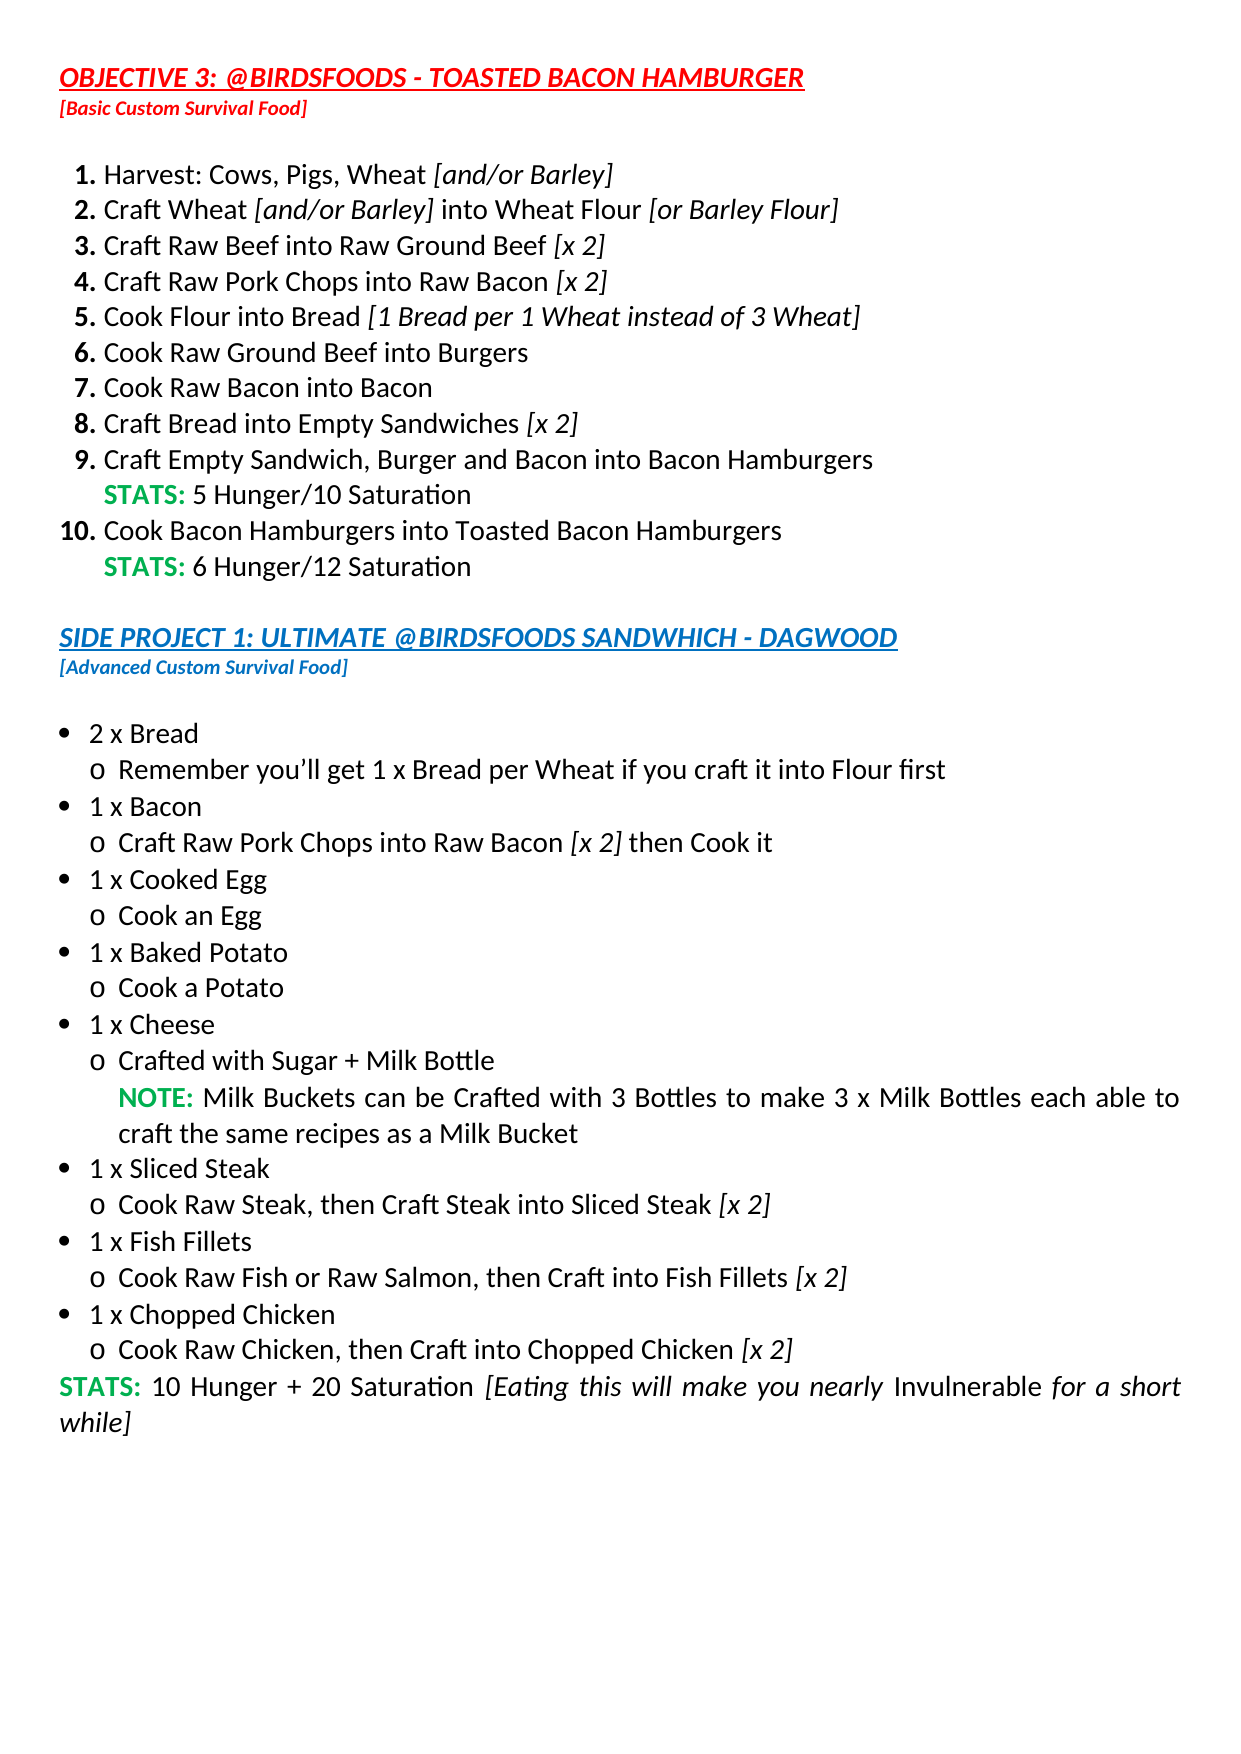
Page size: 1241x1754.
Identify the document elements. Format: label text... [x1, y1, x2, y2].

list Craft Bread into Empty Sandwiches [x 2] [74, 405, 1181, 441]
list Cook Raw Chicken, then Craft into Chopped Chicken [x 2] [89, 1331, 1181, 1368]
list Remember you’ll get 1 x Bread per Wheat if you craft it into Flour first [89, 751, 1181, 788]
list STATS: 6 Hunger/12 Saturation [103, 548, 1181, 583]
subtitle OBJECTIVE 3: @BIRDSFOODS - TOASTED BACON HAMBURGER [59, 59, 1181, 95]
list 1 x Bacon [59, 788, 1181, 824]
list Harvest: Cows, Pigs, Wheat [and/or Barley] [74, 156, 1181, 191]
list Cook Raw Bacon into Bacon [74, 369, 1181, 405]
text NOTE: Milk Buckets can be Crafted with 3 Bottles to make 3 x Milk Bottles each able to craft the same recipes as a Milk Bucket [118, 1079, 1181, 1150]
text STATS: 10 Hunger + 20 Saturation [Eating this will make you nearly Invulnerable for a short while] [59, 1368, 1181, 1440]
text STATS: 5 Hunger/10 Saturation [103, 476, 1181, 512]
list Cook an Egg [89, 897, 1181, 934]
text SIDE PROJECT 1: ULTIMATE @BIRDSFOODS SANDWHICH - DAGWOOD [59, 619, 1181, 654]
list Craft Raw Pork Chops into Raw Bacon [x 2] then Cook it [89, 824, 1181, 861]
list Craft Raw Beef into Raw Ground Beef [x 2] [74, 227, 1181, 263]
list Craft Raw Pork Chops into Raw Bacon [x 2] [74, 263, 1181, 298]
list 1 x Fish Fillets [59, 1223, 1181, 1259]
list Cook Raw Fish or Raw Salmon, then Craft into Fish Fillets [x 2] [89, 1259, 1181, 1296]
list Craft Empty Sandwich, Burger and Bacon into Bacon Hamburgers [74, 441, 1181, 476]
list 1 x Baked Potato [59, 934, 1181, 969]
list Crafted with Sugar + Milk Bottle [89, 1042, 1181, 1079]
list 1 x Chopped Chicken [59, 1296, 1181, 1331]
list Cook Raw Steak, then Craft Steak into Sliced Steak [x 2] [89, 1186, 1181, 1223]
list Cook Flour into Bread [1 Bread per 1 Wheat instead of 3 Wheat] [74, 298, 1181, 334]
list Cook Raw Ground Beef into Burgers [74, 334, 1181, 369]
list Cook a Potato [89, 969, 1181, 1006]
list Craft Wheat [and/or Barley] into Wheat Flour [or Barley Flour] [74, 191, 1181, 227]
list 1 x Cooked Egg [59, 861, 1181, 897]
subtitle [Basic Custom Survival Food] [59, 95, 1181, 120]
text [Advanced Custom Survival Food] [59, 654, 1181, 680]
list 2 x Bread [59, 716, 1181, 751]
list 1 x Cheese [59, 1006, 1181, 1042]
list Cook Bacon Hamburgers into Toasted Bacon Hamburgers [59, 512, 1181, 548]
list 1 x Sliced Steak [59, 1150, 1181, 1186]
